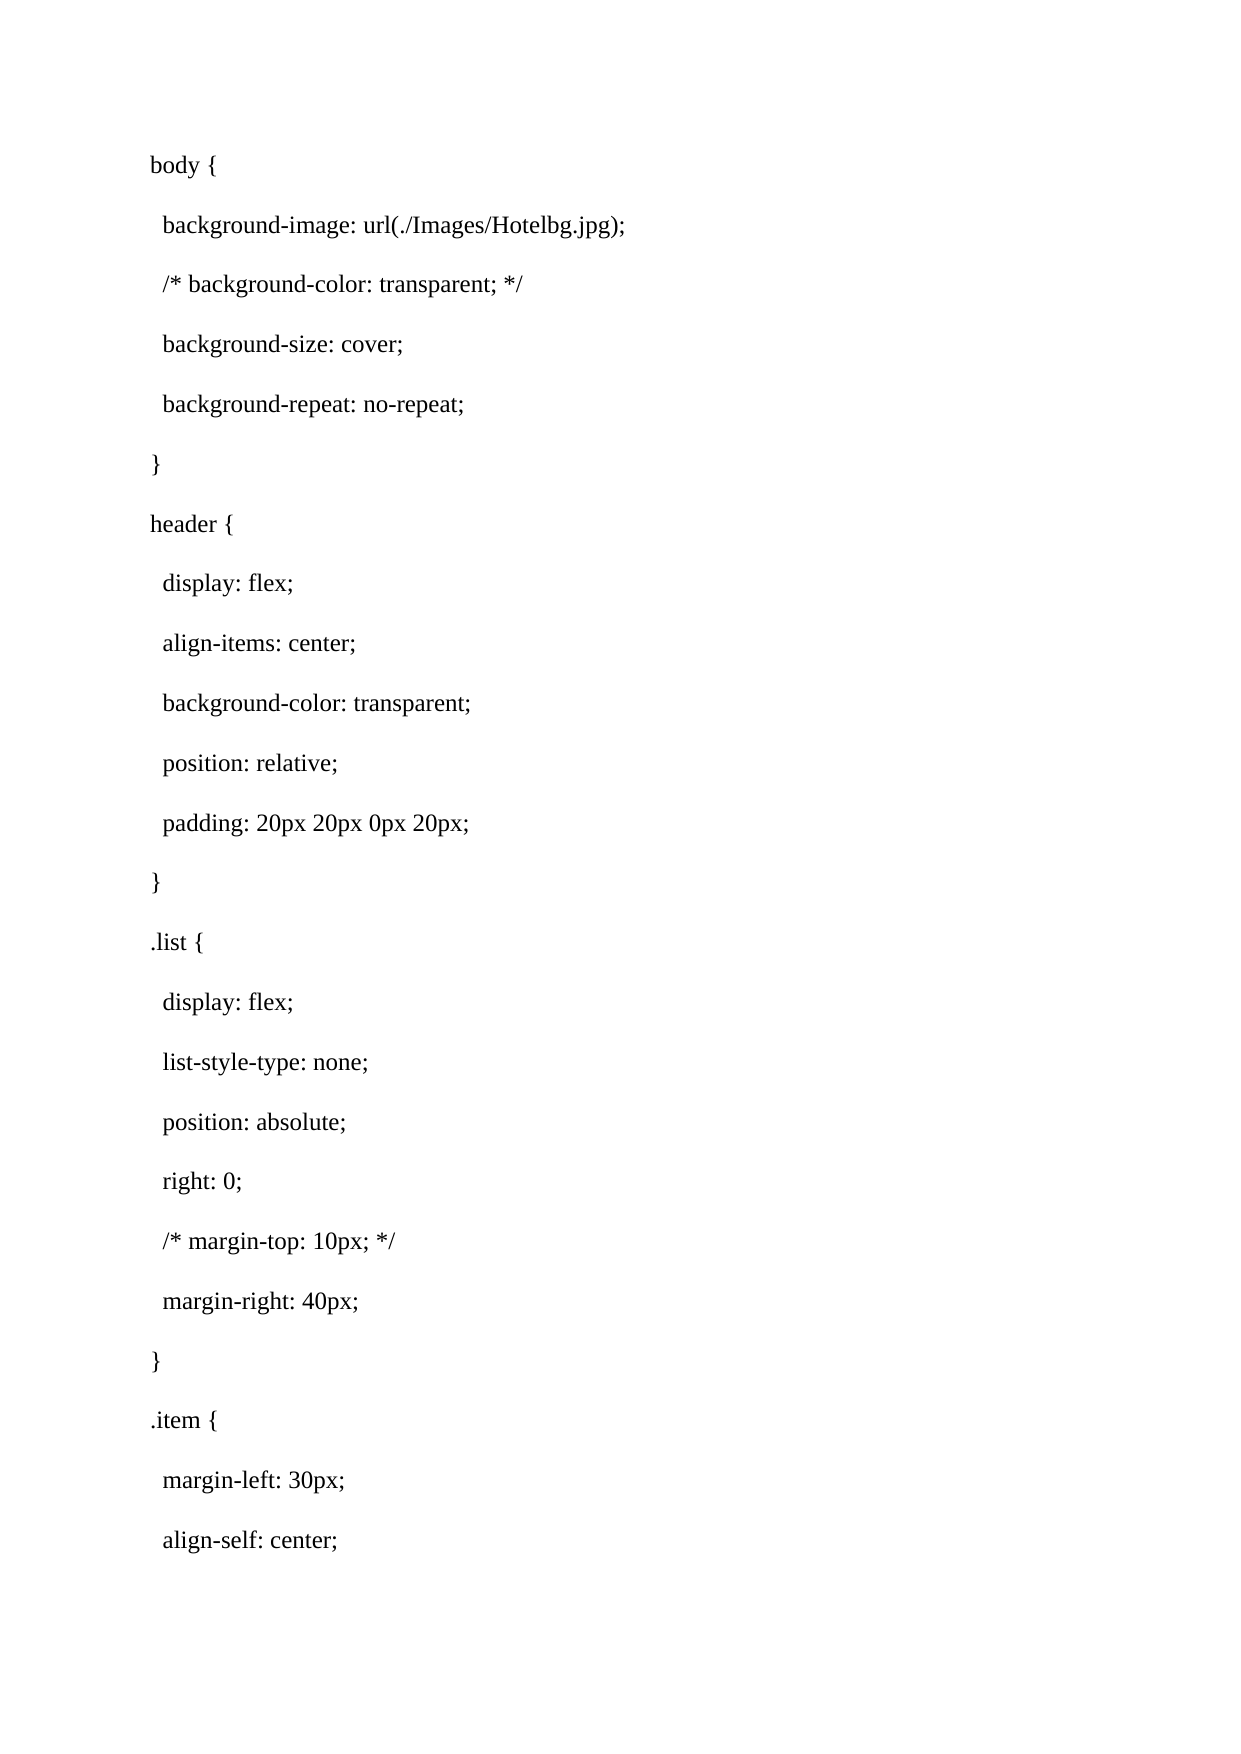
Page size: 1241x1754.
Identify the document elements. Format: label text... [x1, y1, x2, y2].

text margin-right: 40px; [150, 1286, 1090, 1315]
text } [150, 1346, 1090, 1374]
text .list { [150, 927, 1090, 956]
text body { [150, 150, 1090, 179]
text display: flex; [150, 987, 1090, 1016]
text background-size: cover; [150, 329, 1090, 358]
text } [150, 449, 1090, 478]
text position: relative; [150, 748, 1090, 777]
text } [150, 867, 1090, 896]
text list-style-type: none; [150, 1047, 1090, 1076]
text background-repeat: no-repeat; [150, 389, 1090, 418]
text padding: 20px 20px 0px 20px; [150, 808, 1090, 836]
text margin-left: 30px; [150, 1465, 1090, 1494]
text display: flex; [150, 568, 1090, 597]
text background-color: transparent; [150, 688, 1090, 717]
text header { [150, 509, 1090, 537]
text align-items: center; [150, 628, 1090, 657]
text right: 0; [150, 1166, 1090, 1195]
text background-image: url(./Images/Hotelbg.jpg); [150, 210, 1090, 238]
text /* background-color: transparent; */ [150, 269, 1090, 298]
text position: absolute; [150, 1107, 1090, 1135]
text .item { [150, 1406, 1090, 1434]
text align-self: center; [150, 1525, 1090, 1554]
text /* margin-top: 10px; */ [150, 1226, 1090, 1255]
